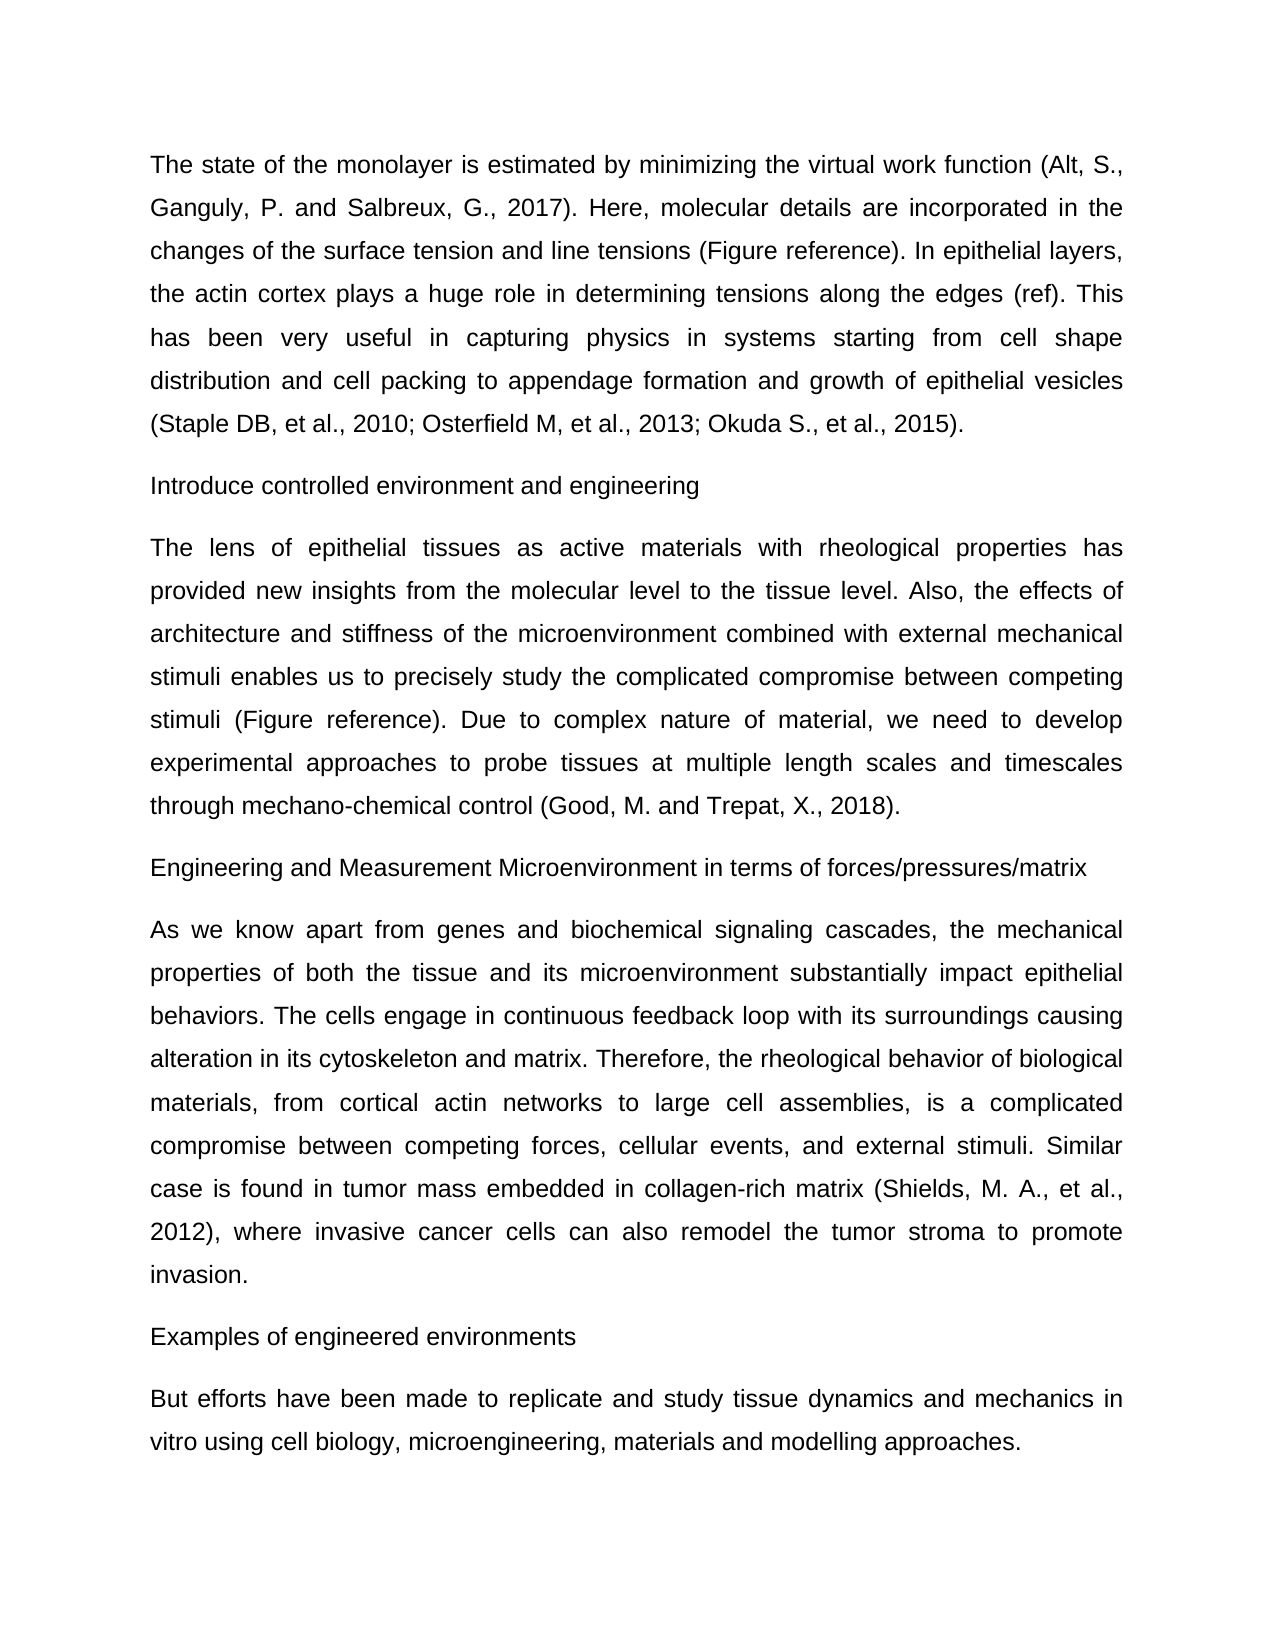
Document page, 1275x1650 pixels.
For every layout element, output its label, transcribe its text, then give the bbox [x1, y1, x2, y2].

text As we know apart from genes and biochemical signaling cascades, the mechanical properties of both the tissue and its microenvironment substantially impact epithelial behaviors. The cells engage in continuous feedback loop with its surroundings causing alteration in its cytoskeleton and matrix. Therefore, the rheological behavior of biological materials, from cortical actin networks to large cell assemblies, is a complicated compromise between competing forces, cellular events, and external stimuli. Similar case is found in tumor mass embedded in collagen-rich matrix (Shields, M. A., et al., 2012), where invasive cancer cells can also remodel the tumor stroma to promote invasion. [150, 915, 1125, 1289]
text The state of the monolayer is estimated by minimizing the virtual work function (Alt, S., Ganguly, P. and Salbreux, G., 2017). Here, molecular details are incorporated in the changes of the surface tension and line tensions (Figure reference). In epithelial layers, the actin cortex plays a huge role in determining tensions along the edges (ref). This has been very useful in capturing physics in systems starting from cell shape distribution and cell packing to appendage formation and growth of epithelial vesicles (Staple DB, et al., 2010; Osterfield M, et al., 2013; Okuda S., et al., 2015). [150, 150, 1125, 437]
text Introduce controlled environment and engineering [150, 471, 1125, 499]
text Examples of engineered environments [150, 1322, 1125, 1351]
text But efforts have been made to replicate and study tissue dynamics and mechanics in vitro using cell biology, microengineering, materials and modelling approaches. [150, 1384, 1125, 1456]
text The lens of epithelial tissues as active materials with rheological properties has provided new insights from the molecular level to the tissue level. Also, the effects of architecture and stiffness of the microenvironment combined with external mechanical stimuli enables us to precisely study the complicated compromise between competing stimuli (Figure reference). Due to complex nature of material, we need to develop experimental approaches to probe tissues at multiple length scales and timescales through mechano-chemical control (Good, M. and Trepat, X., 2018). [150, 532, 1125, 820]
text Engineering and Measurement Microenvironment in terms of forces/pressures/matrix [150, 853, 1125, 882]
